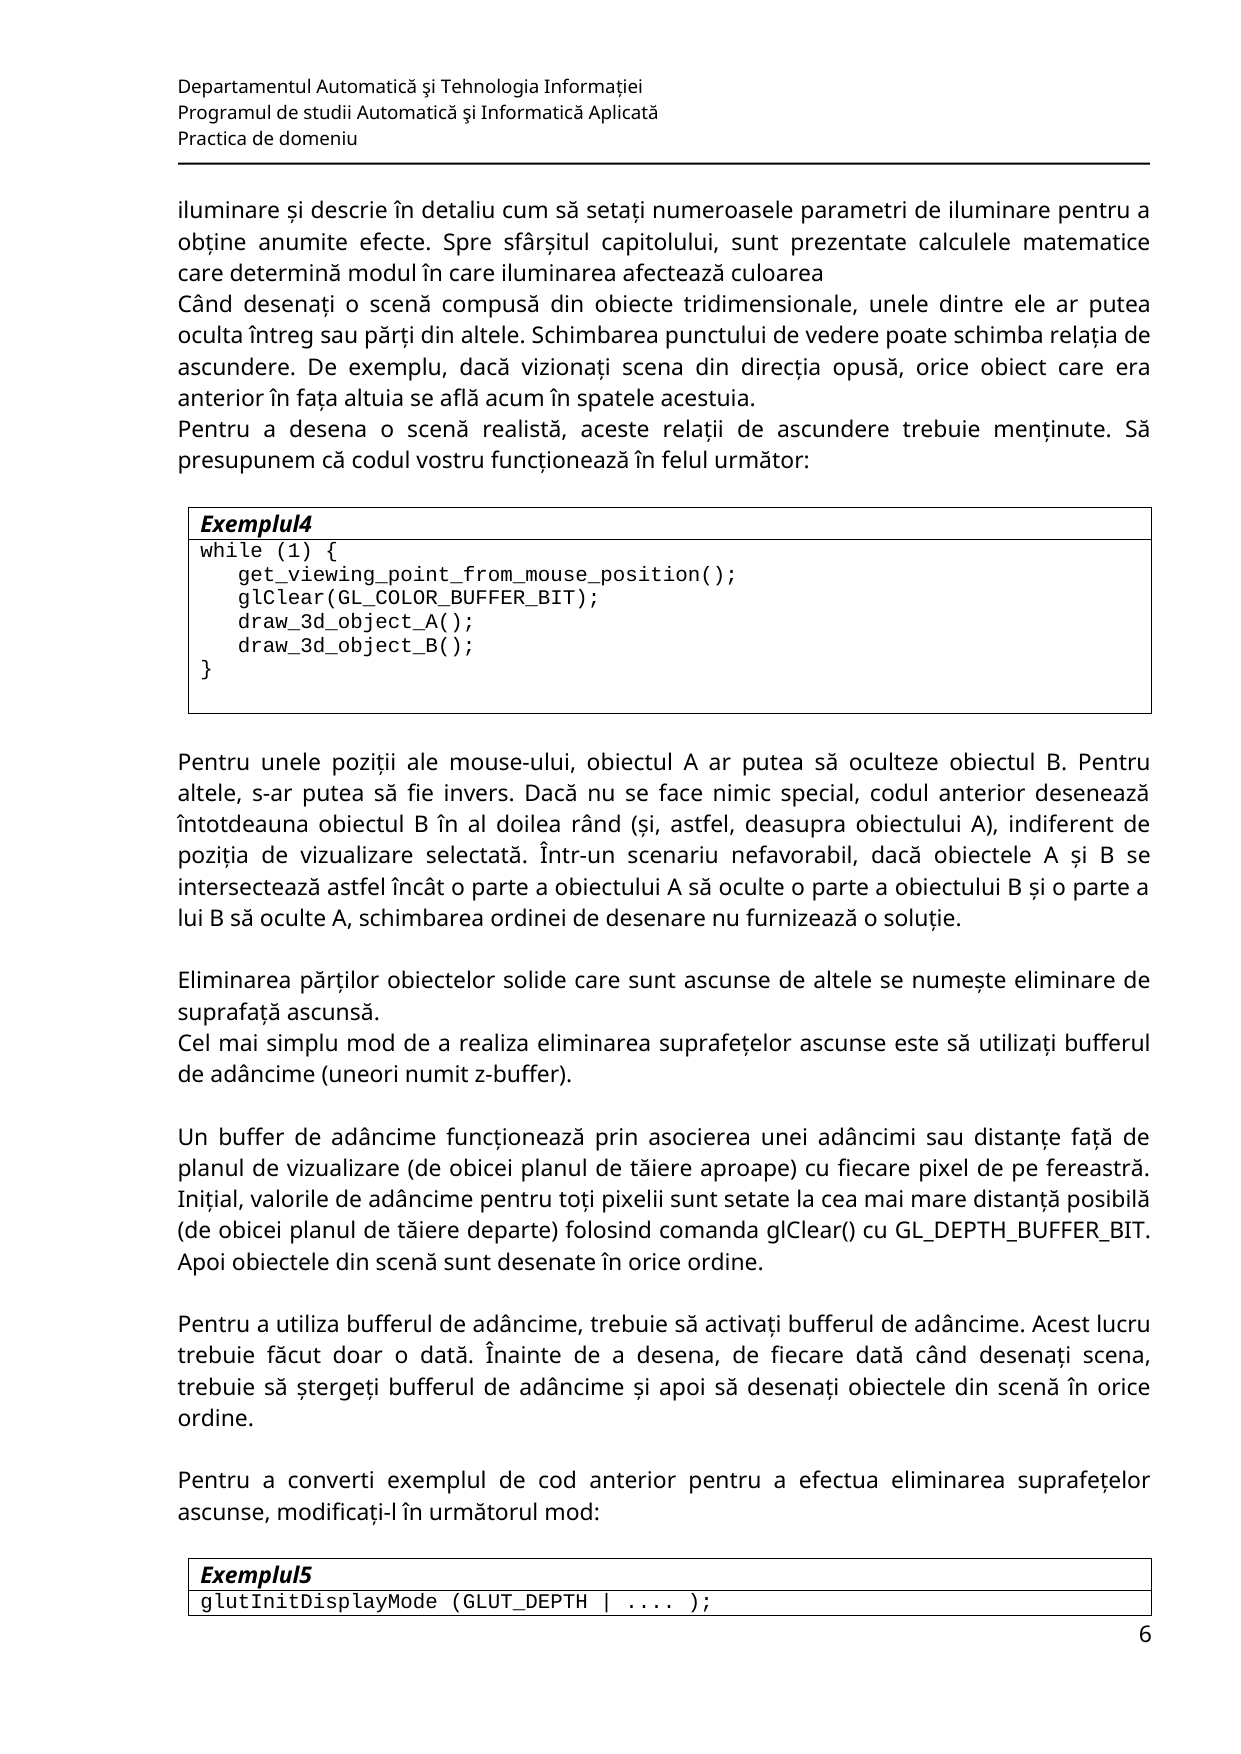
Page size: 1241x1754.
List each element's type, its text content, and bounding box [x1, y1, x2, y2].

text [177, 194, 1152, 288]
table_header Exemplul5 [189, 1559, 1151, 1590]
text Un buffer de adâncime funcționează prin asocierea unei adâncimi sau distanțe față de planul de vizualizare (de obicei planul de tăiere aproape) cu fiecare pixel de pe fereastră. Inițial, valorile de adâncime pentru toți pixelii sunt setate la cea mai mare distanță posibilă (de obicei planul de tăiere departe) folosind comanda glClear() cu GL_DEPTH_BUFFER_BIT. Apoi obiectele din scenă sunt desenate în orice ordine. [177, 1120, 1152, 1277]
text Eliminarea părților obiectelor solide care sunt ascunse de altele se numește eliminare de suprafață ascunsă. [177, 964, 1152, 1027]
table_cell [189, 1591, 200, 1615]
text Cel mai simplu mod de a realiza eliminarea suprafețelor ascunse este să utilizați bufferul de adâncime (uneori numit z-buffer). [177, 1027, 1152, 1089]
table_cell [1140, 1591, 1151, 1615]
text Pentru a converti exemplul de cod anterior pentru a efectua eliminarea suprafețelor ascunse, modificați-l în următorul mod: [177, 1464, 1152, 1527]
text Pentru unele poziții ale mouse-ului, obiectul A ar putea să oculteze obiectul B. Pentru altele, s-ar putea să fie invers. Dacă nu se face nimic special, codul anterior desenează întotdeauna obiectul B în al doilea rând (și, astfel, deasupra obiectului A), indiferent de poziția de vizualizare selectată. Într-un scenariu nefavorabil, dacă obiectele A și B se intersectează astfel încât o parte a obiectului A să oculte o parte a obiectului B și o parte a lui B să oculte A, schimbarea ordinei de desenare nu furnizează o soluție. [177, 745, 1152, 933]
table_header Exemplul4 [189, 508, 1151, 539]
text Pentru a utiliza bufferul de adâncime, trebuie să activați bufferul de adâncime. Acest lucru trebuie făcut doar o dată. Înainte de a desena, de fiecare dată când desenați scena, trebuie să ștergeți bufferul de adâncime și apoi să desenați obiectele din scenă în orice ordine. [177, 1308, 1152, 1433]
text Pentru a desena o scenă realistă, aceste relații de ascundere trebuie menținute. Să presupunem că codul vostru funcționează în felul următor: [177, 413, 1152, 475]
table_cell while (1) { get_viewing_point_from_mouse_position(); glClear(GL_COLOR_BUFFER_BIT); draw_3d_object_A(); draw_3d_object_B(); } [189, 540, 1151, 713]
text Când desenați o scenă compusă din obiecte tridimensionale, unele dintre ele ar putea oculta întreg sau părți din altele. Schimbarea punctului de vedere poate schimba relația de ascundere. De exemplu, dacă vizionați scena din direcția opusă, orice obiect care era anterior în fața altuia se află acum în spatele acestuia. [177, 288, 1152, 413]
